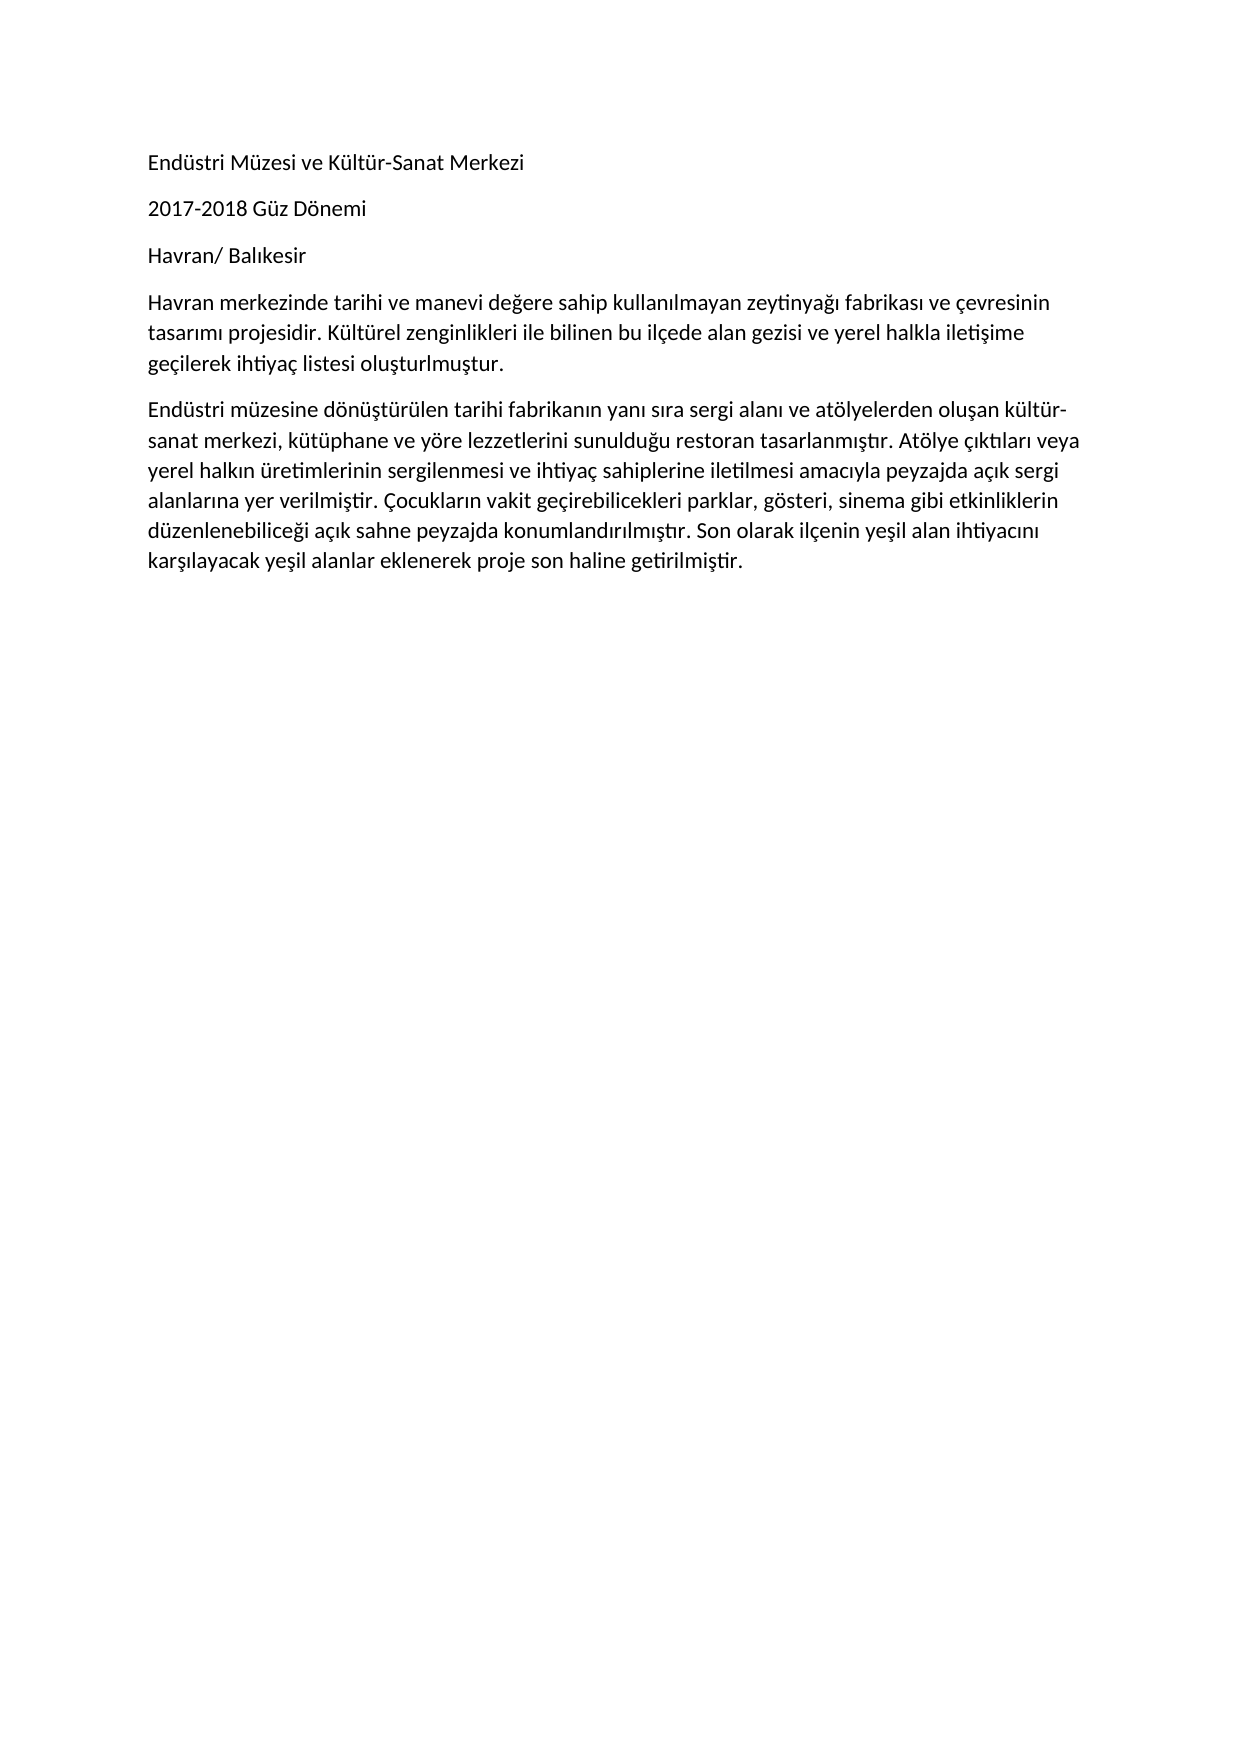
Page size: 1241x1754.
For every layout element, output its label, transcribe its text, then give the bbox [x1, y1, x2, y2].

text Havran/ Balıkesir [148, 241, 1093, 269]
text 2017-2018 Güz Dönemi [148, 194, 1093, 222]
text Endüstri müzesine dönüştürülen tarihi fabrikanın yanı sıra sergi alanı ve atölyelerden oluşan kültür-sanat merkezi, kütüphane ve yöre lezzetlerini sunulduğu restoran tasarlanmıştır. Atölye çıktıları veya yerel halkın üretimlerinin sergilenmesi ve ihtiyaç sahiplerine iletilmesi amacıyla peyzajda açık sergi alanlarına yer verilmiştir. Çocukların vakit geçirebilicekleri parklar, gösteri, sinema gibi etkinliklerin düzenlenebiliceği açık sahne peyzajda konumlandırılmıştır. Son olarak ilçenin yeşil alan ihtiyacını karşılayacak yeşil alanlar eklenerek proje son haline getirilmiştir. [148, 396, 1093, 574]
text Endüstri Müzesi ve Kültür-Sanat Merkezi [148, 148, 1093, 176]
text Havran merkezinde tarihi ve manevi değere sahip kullanılmayan zeytinyağı fabrikası ve çevresinin tasarımı projesidir. Kültürel zenginlikleri ile bilinen bu ilçede alan gezisi ve yerel halkla iletişime geçilerek ihtiyaç listesi oluşturlmuştur. [148, 288, 1093, 377]
